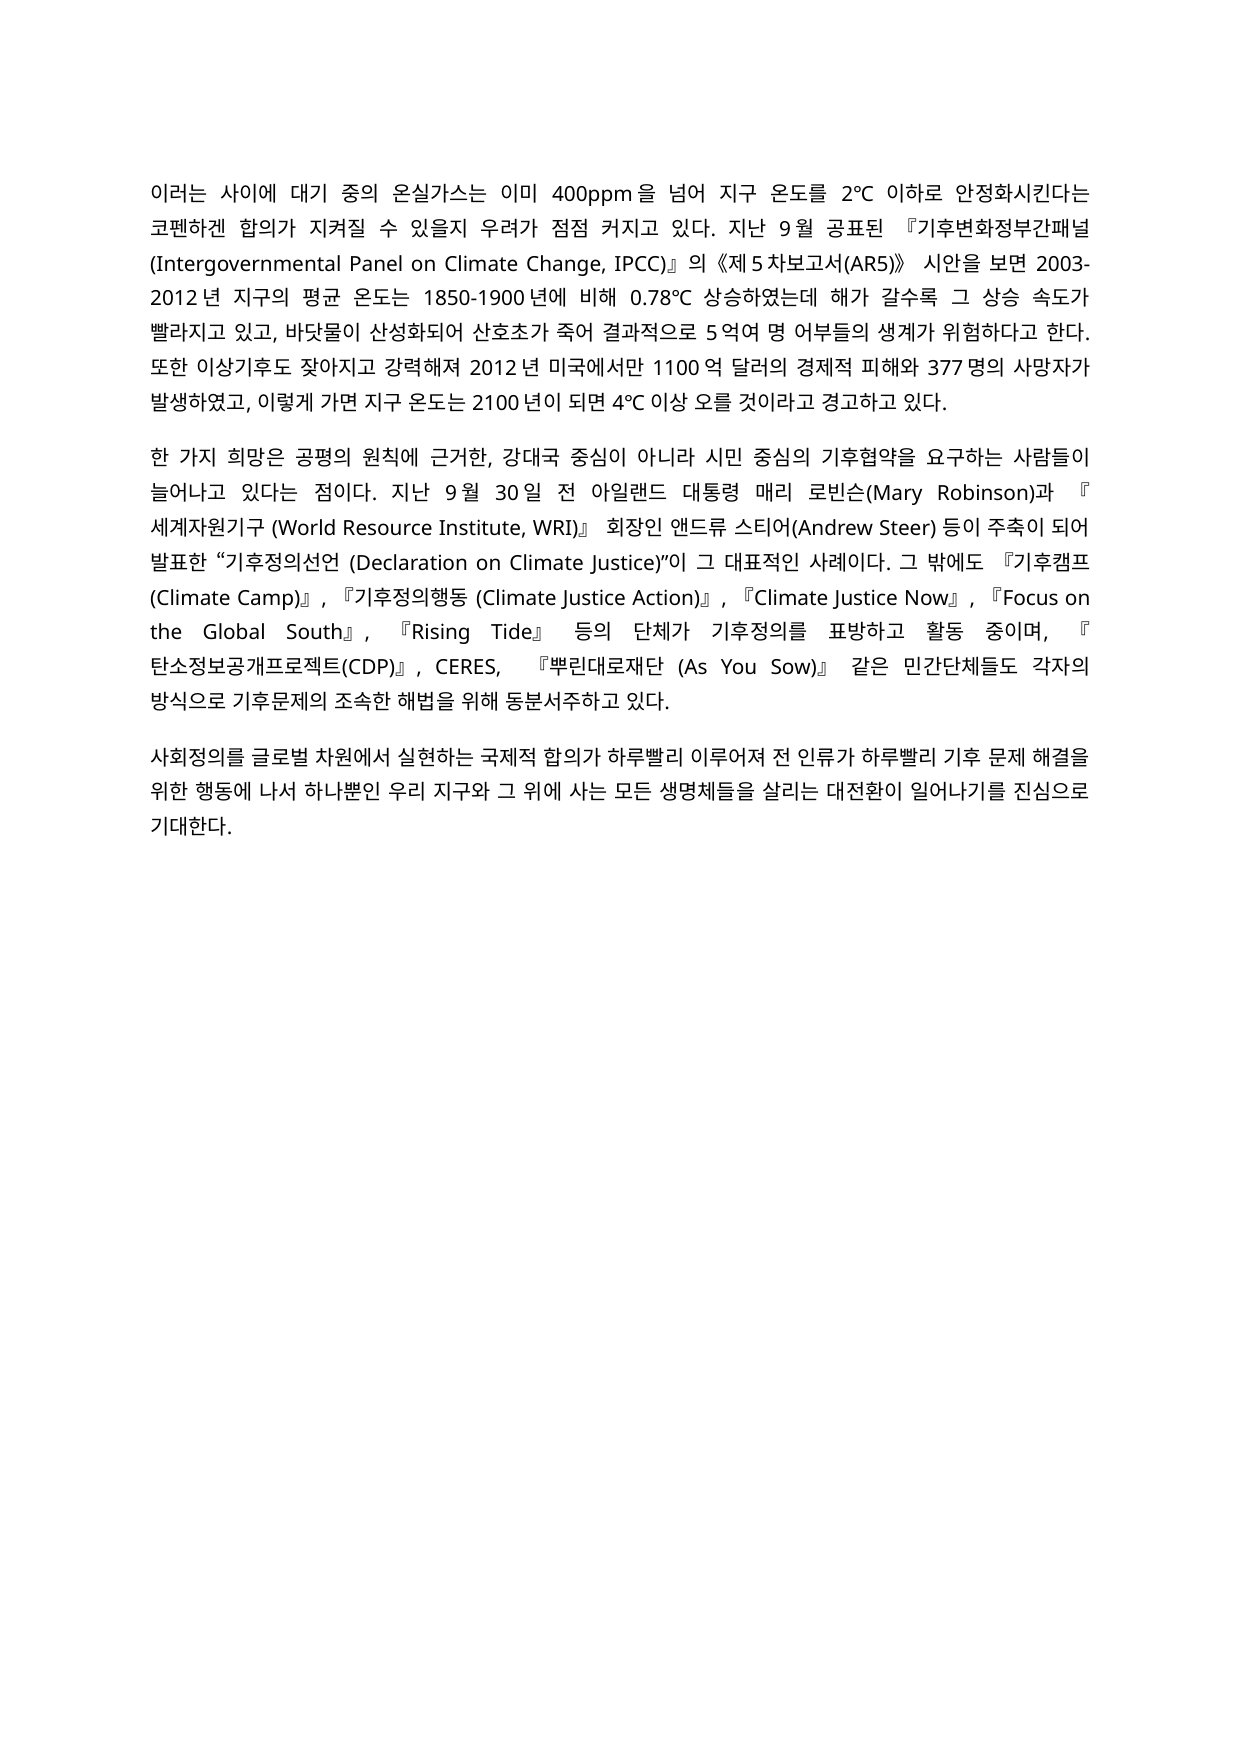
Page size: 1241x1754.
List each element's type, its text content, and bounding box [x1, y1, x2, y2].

text 이러는 사이에 대기 중의 온실가스는 이미 400ppm을 넘어 지구 온도를 2℃ 이하로 안정화시킨다는 코펜하겐 합의가 지켜질 수 있을지 우려가 점점 커지고 있다. 지난 9월 공표된 『기후변화정부간패널 (Intergovernmental Panel on Climate Change, IPCC)』의《제5차보고서(AR5)》 시안을 보면 2003-2012년 지구의 평균 온도는 1850-1900년에 비해 0.78℃ 상승하였는데 해가 갈수록 그 상승 속도가 빨라지고 있고, 바닷물이 산성화되어 산호초가 죽어 결과적으로 5억여 명 어부들의 생계가 위험하다고 한다. 또한 이상기후도 잦아지고 강력해져 2012년 미국에서만 1100억 달러의 경제적 피해와 377명의 사망자가 발생하였고, 이렇게 가면 지구 온도는 2100년이 되면 4℃ 이상 오를 것이라고 경고하고 있다. [150, 177, 1090, 416]
text 한 가지 희망은 공평의 원칙에 근거한, 강대국 중심이 아니라 시민 중심의 기후협약을 요구하는 사람들이 늘어나고 있다는 점이다. 지난 9월 30일 전 아일랜드 대통령 매리 로빈슨(Mary Robinson)과 『세계자원기구 (World Resource Institute, WRI)』 회장인 앤드류 스티어(Andrew Steer) 등이 주축이 되어 발표한 “기후정의선언 (Declaration on Climate Justice)”이 그 대표적인 사례이다. 그 밖에도 『기후캠프(Climate Camp)』, 『기후정의행동 (Climate Justice Action)』, 『Climate Justice Now』, 『Focus on the Global South』, 『Rising Tide』 등의 단체가 기후정의를 표방하고 활동 중이며, 『탄소정보공개프로젝트(CDP)』, CERES, 『뿌린대로재단 (As You Sow)』 같은 민간단체들도 각자의 방식으로 기후문제의 조속한 해법을 위해 동분서주하고 있다. [150, 442, 1090, 715]
text 사회정의를 글로벌 차원에서 실현하는 국제적 합의가 하루빨리 이루어져 전 인류가 하루빨리 기후 문제 해결을 위한 행동에 나서 하나뿐인 우리 지구와 그 위에 사는 모든 생명체들을 살리는 대전환이 일어나기를 진심으로 기대한다. [150, 741, 1090, 840]
